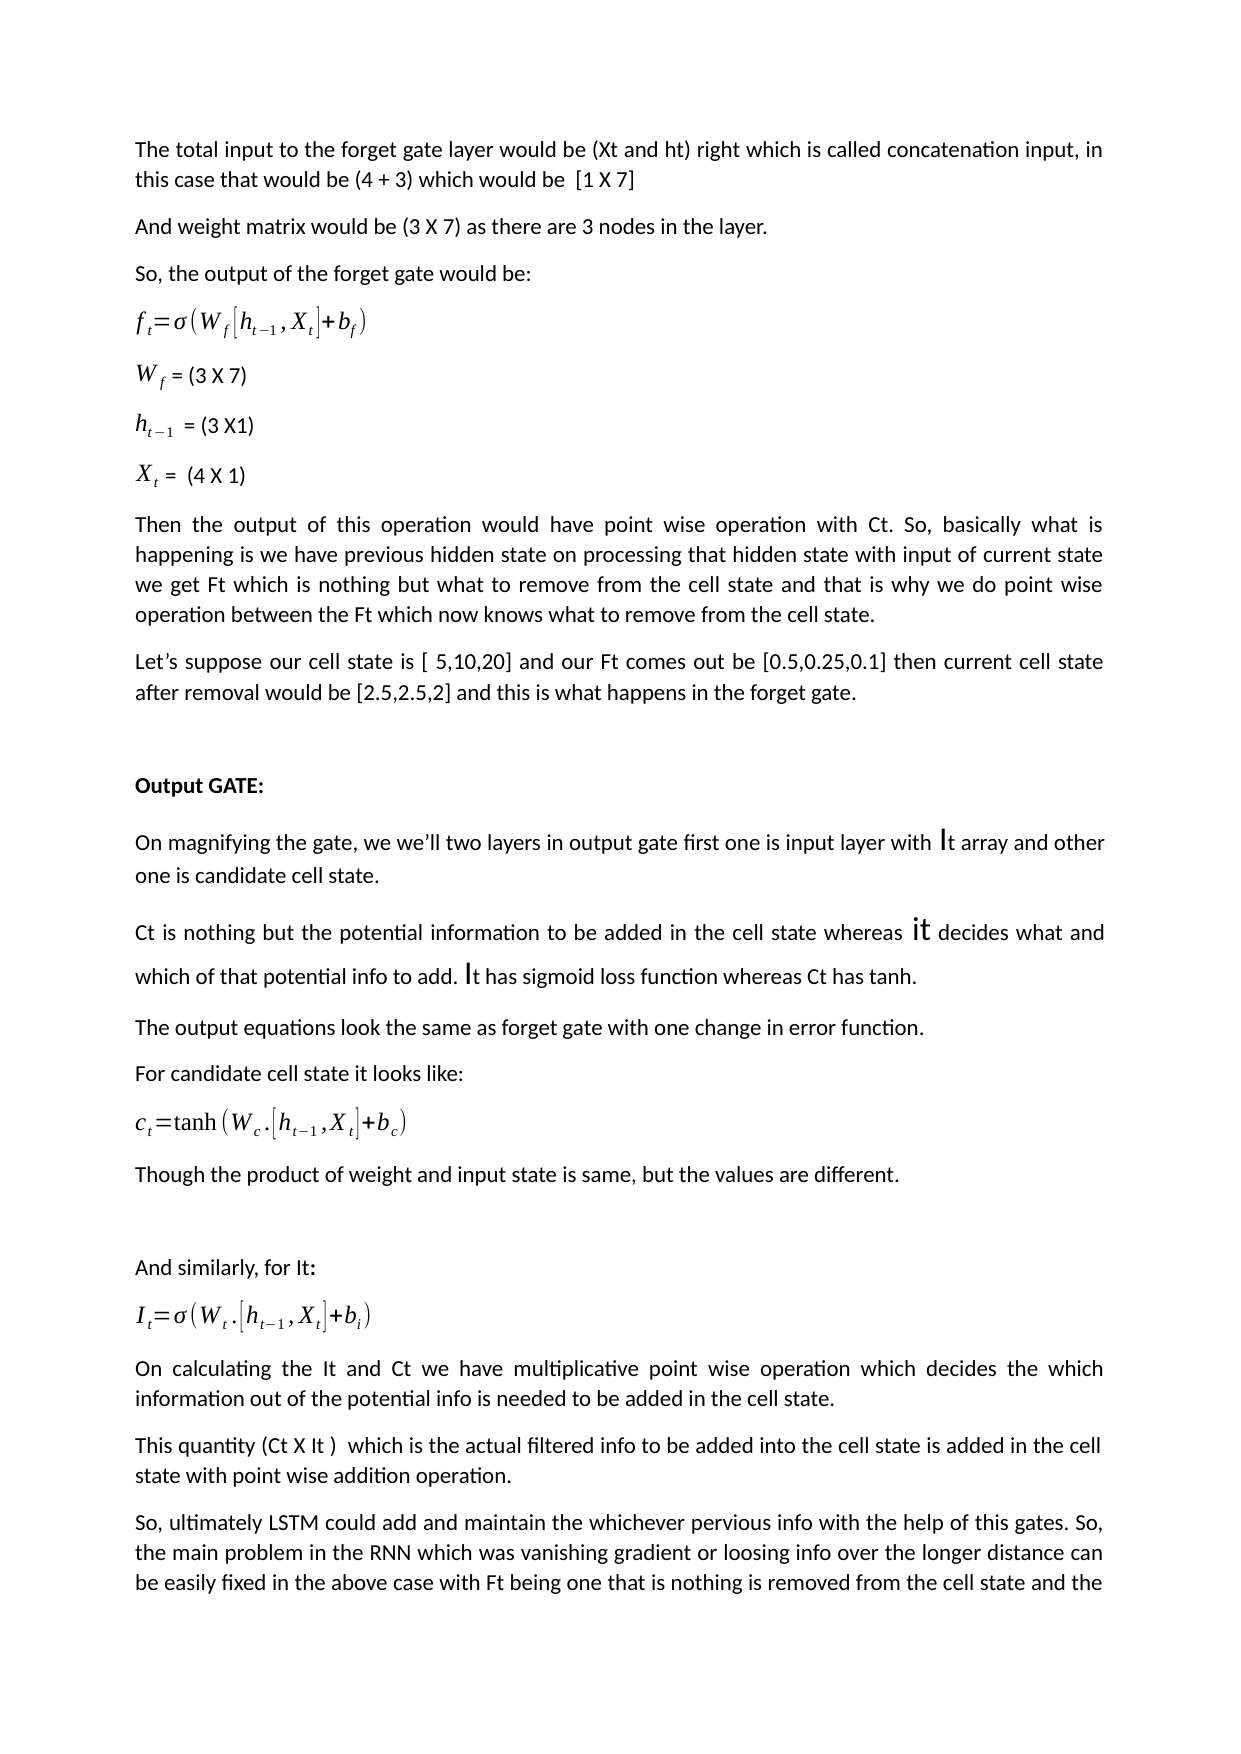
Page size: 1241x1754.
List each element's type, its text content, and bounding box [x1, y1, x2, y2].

text Output GATE: [135, 771, 1105, 799]
text On magnifying the gate, we we’ll two layers in output gate first one is input layer with It array and other one is candidate cell state. [135, 818, 1105, 889]
text = (3 X 7) [135, 359, 1105, 391]
text Let’s suppose our cell state is [ 5,10,20] and our Ft comes out be [0.5,0.25,0.1] then current cell state after removal would be [2.5,2.5,2] and this is what happens in the forget gate. [135, 647, 1105, 706]
text Ct is nothing but the potential information to be added in the cell state whereas it decides what and which of that potential info to add. It has sigmoid loss function whereas Ct has tanh. [135, 908, 1105, 993]
text And similarly, for It: [135, 1253, 1105, 1282]
text And weight matrix would be (3 X 7) as there are 3 nodes in the layer. [135, 212, 1105, 240]
text Though the product of weight and input state is same, but the values are different. [135, 1160, 1105, 1188]
text = (3 X1) [135, 409, 1105, 441]
text The total input to the forget gate layer would be (Xt and ht) right which is called concatenation input, in this case that would be (4 + 3) which would be [1 X 7] [135, 135, 1105, 193]
text The output equations look the same as forget gate with one change in error function. [135, 1013, 1105, 1041]
text So, the output of the forget gate would be: [135, 259, 1105, 287]
text This quantity (Ct X It ) which is the actual filtered info to be added into the cell state is added in the cell state with point wise addition operation. [135, 1431, 1105, 1489]
text Then the output of this operation would have point wise operation with Ct. So, basically what is happening is we have previous hidden state on processing that hidden state with input of current state we get Ft which is nothing but what to remove from the cell state and that is why we do point wise operation between the Ft which now knows what to remove from the cell state. [135, 510, 1105, 628]
text On calculating the It and Ct we have multiplicative point wise operation which decides the which information out of the potential info is needed to be added in the cell state. [135, 1354, 1105, 1412]
text = (4 X 1) [135, 460, 1105, 491]
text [135, 1508, 1105, 1596]
text For candidate cell state it looks like: [135, 1059, 1105, 1087]
